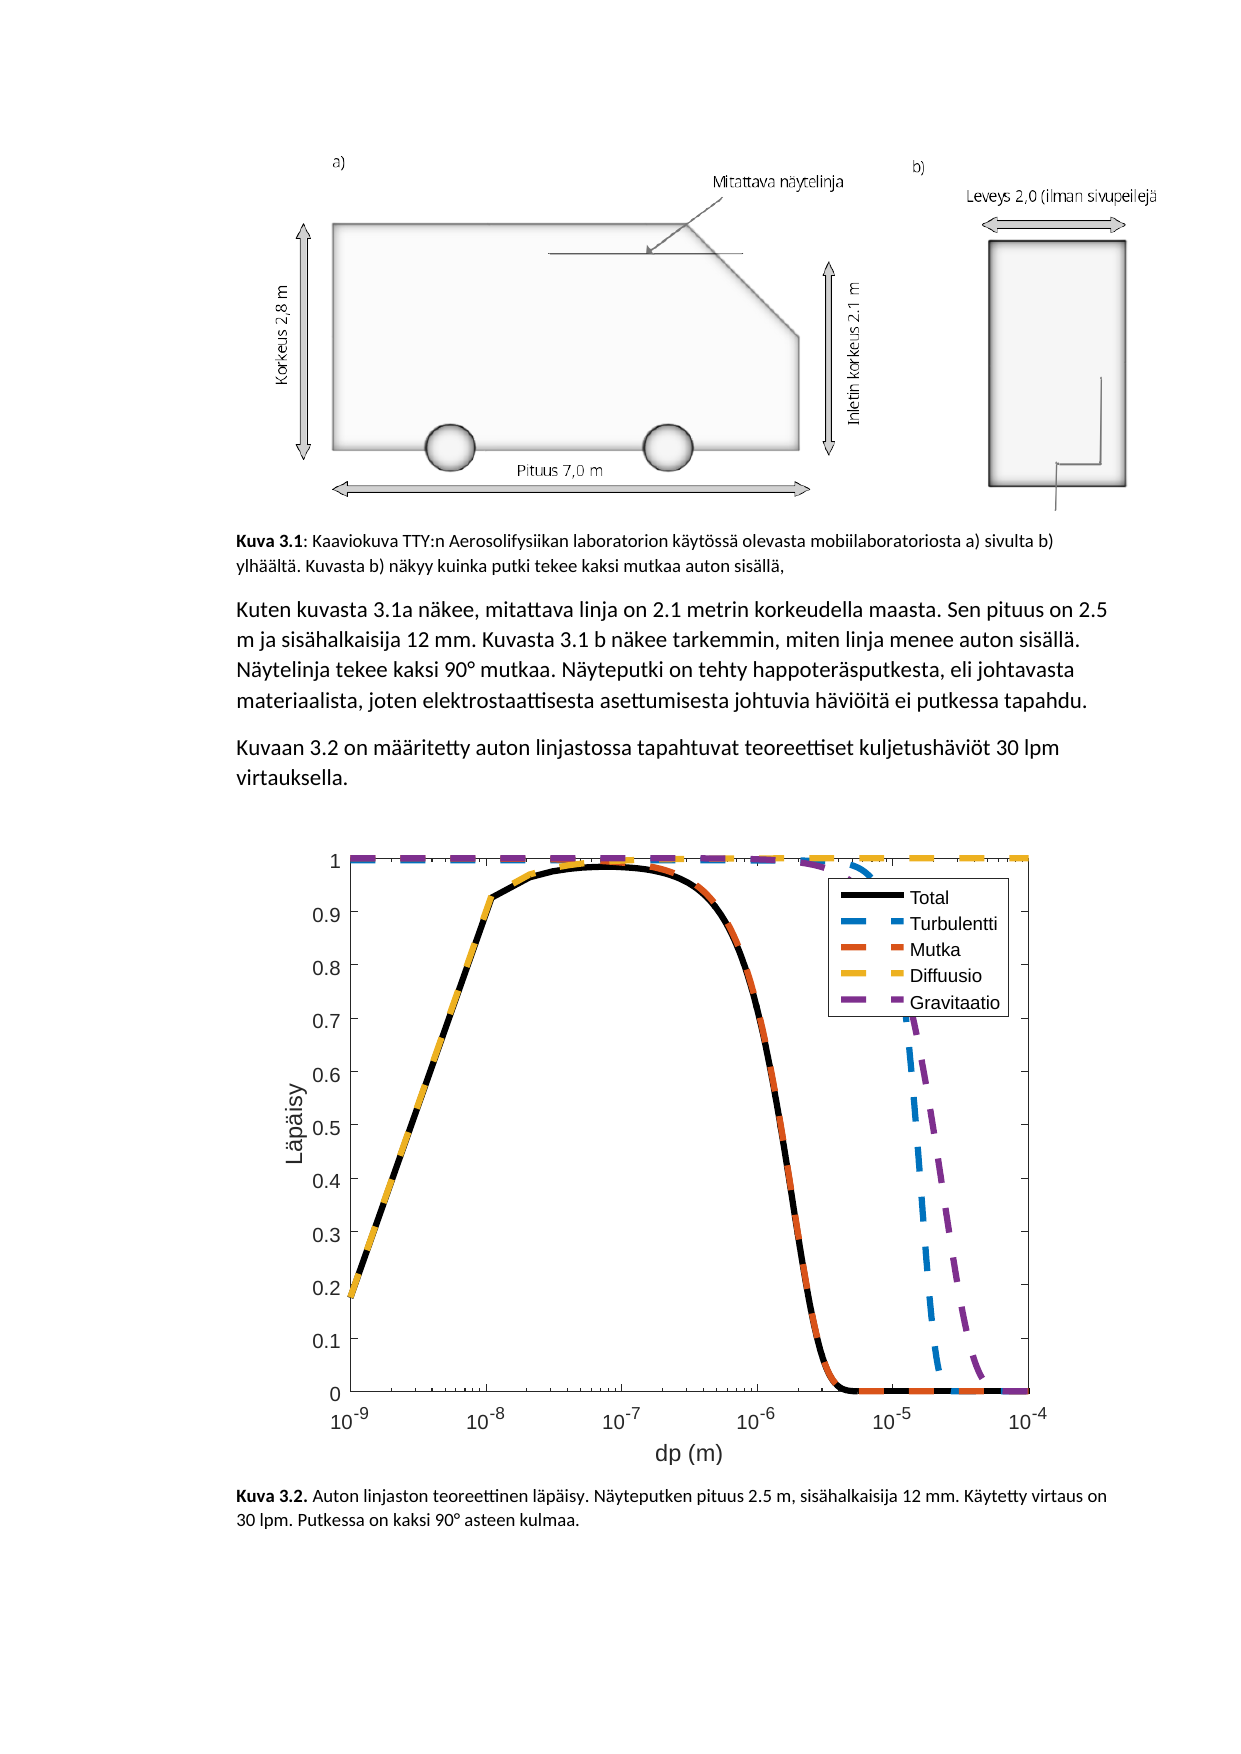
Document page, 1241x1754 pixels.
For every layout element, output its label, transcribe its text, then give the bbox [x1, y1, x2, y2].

text Kuvaan 3.2 on määritetty auton linjastossa tapahtuvat teoreettiset kuljetushäviöt 30 lpm virtauksella. [236, 733, 1122, 791]
text Kuten kuvasta 3.1a näkee, mitattava linja on 2.1 metrin korkeudella maasta. Sen pituus on 2.5 m ja sisähalkaisija 12 mm. Kuvasta 3.1 b näkee tarkemmin, miten linja menee auton sisällä. Näytelinja tekee kaksi 90° mutkaa. Näyteputki on tehty happoteräsputkesta, eli johtavasta materiaalista, joten elektrostaattisesta asettumisesta johtuvia häviöitä ei putkessa tapahdu. [236, 595, 1122, 714]
text Kuva 3.1: Kaaviokuva TTY:n Aerosolifysiikan laboratorion käytössä olevasta mobiilaboratoriosta a) sivulta b) ylhäältä. Kuvasta b) näkyy kuinka putki tekee kaksi mutkaa auton sisällä, [236, 529, 1122, 577]
